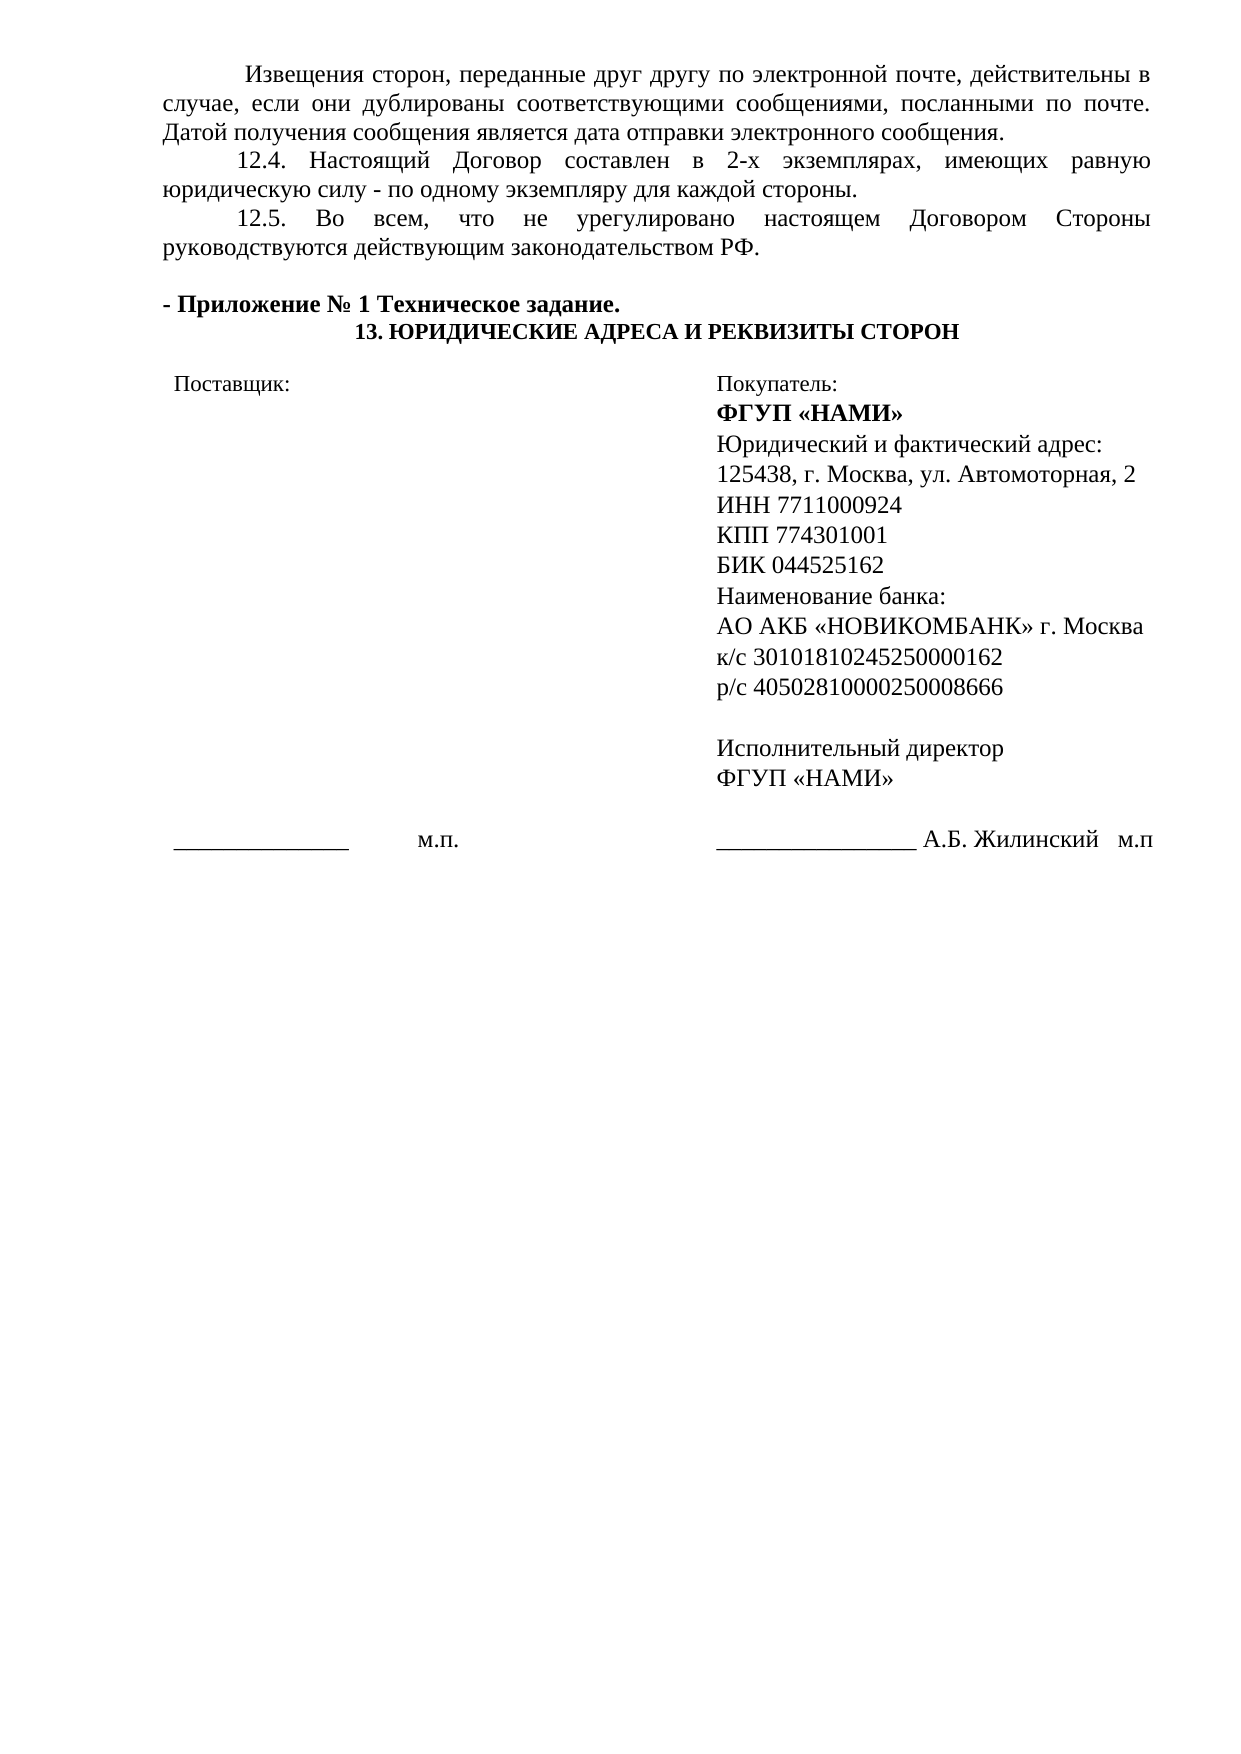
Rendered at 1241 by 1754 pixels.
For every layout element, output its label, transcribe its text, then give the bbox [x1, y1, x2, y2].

text 12.5. Во всем, что не урегулировано настоящем Договором Стороны руководствуются действующим законодательством РФ. [162, 203, 1152, 260]
text - Приложение № 1 Техническое задание. [162, 289, 1152, 318]
text 13. ЮРИДИЧЕСКИЕ АДРЕСА И РЕКВИЗИТЫ СТОРОН [162, 318, 1152, 344]
text 12.4. Настоящий Договор составлен в 2-х экземплярах, имеющих равную юридическую силу - по одному экземпляру для каждой стороны. [162, 145, 1152, 203]
text Извещения сторон, переданные друг другу по электронной почте, действительны в случае, если они дублированы соответствующими сообщениями, посланными по почте. Датой получения сообщения является дата отправки электронного сообщения. [162, 59, 1152, 145]
table_cell ФГУП «НАМИ» Юридический и фактический адрес: 125438, г. Москва, ул. Автомоторная, 2 ИНН 7711000924 КПП 774301001 БИК 044525162 Наименование банка: АО АКБ «НОВИКОМБАНК» г. Москва к/с 30101810245250000162 р/с 40502810000250008666 Исполнительный директор ФГУП «НАМИ» ________________ А.Б. Жилинский м.п [705, 399, 1237, 855]
table_header Поставщик: [163, 371, 705, 398]
table_header Покупатель: [705, 371, 1237, 398]
table_cell ______________ м.п. [163, 399, 705, 855]
